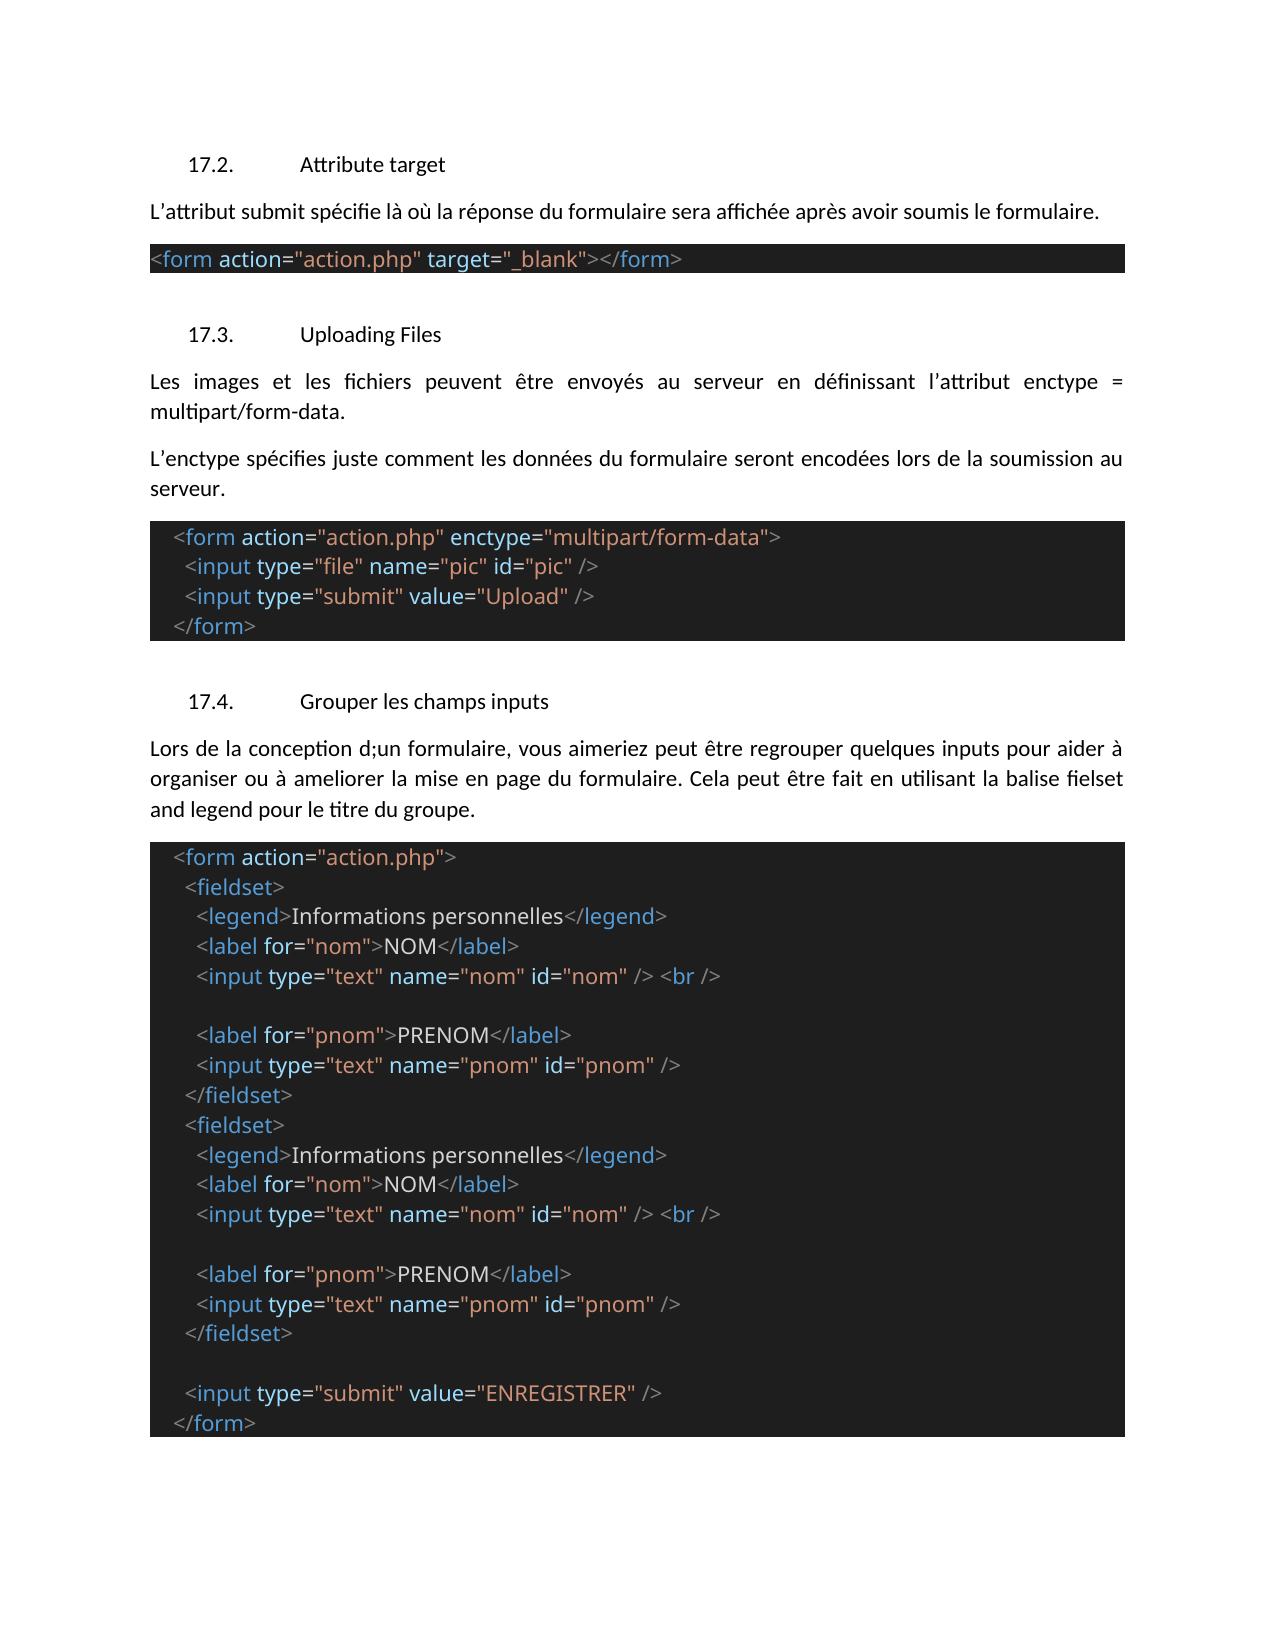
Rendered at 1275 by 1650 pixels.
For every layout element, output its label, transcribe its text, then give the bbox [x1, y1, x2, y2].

text <input type="text" name="nom" id="nom" /> <br /> [150, 961, 1125, 991]
text <input type="file" name="pic" id="pic" /> [150, 551, 1125, 581]
text <legend>Informations personnelles</legend> [150, 1139, 1125, 1169]
text </form> [150, 1408, 1125, 1437]
text <form action="action.php" enctype="multipart/form-data"> [150, 521, 1125, 551]
text <form action="action.php"> [150, 842, 1125, 871]
text Les images et les fichiers peuvent être envoyés au serveur en définissant l’attribut enctype = multipart/form-data. [150, 367, 1125, 426]
text <label for="nom">NOM</label> [150, 1169, 1125, 1199]
text <label for="pnom">PRENOM</label> [150, 1020, 1125, 1050]
list Uploading Files [187, 320, 1125, 348]
text <label for="nom">NOM</label> [150, 931, 1125, 961]
text L’enctype spécifies juste comment les données du formulaire seront encodées lors de la soumission au serveur. [150, 444, 1125, 503]
list Attribute target [187, 150, 1125, 178]
text Lors de la conception d;un formulaire, vous aimeriez peut être regrouper quelques inputs pour aider à organiser ou à ameliorer la mise en page du formulaire. Cela peut être fait en utilisant la balise fielset and legend pour le titre du groupe. [150, 734, 1125, 823]
text <input type="text" name="nom" id="nom" /> <br /> [150, 1199, 1125, 1229]
text <input type="text" name="pnom" id="pnom" /> [150, 1288, 1125, 1318]
text <fieldset> [150, 1110, 1125, 1139]
text <fieldset> [150, 871, 1125, 901]
text <input type="text" name="pnom" id="pnom" /> [150, 1050, 1125, 1080]
text </form> [150, 611, 1125, 641]
text <input type="submit" value="ENREGISTRER" /> [150, 1378, 1125, 1408]
text <label for="pnom">PRENOM</label> [150, 1259, 1125, 1288]
text </fieldset> [150, 1318, 1125, 1348]
list Grouper les champs inputs [187, 687, 1125, 716]
text <legend>Informations personnelles</legend> [150, 901, 1125, 931]
text </fieldset> [150, 1080, 1125, 1110]
text <form action="action.php" target="_blank"></form> [150, 244, 1125, 273]
text L’attribut submit spécifie là où la réponse du formulaire sera affichée après avoir soumis le formulaire. [150, 197, 1125, 225]
text <input type="submit" value="Upload" /> [150, 581, 1125, 611]
